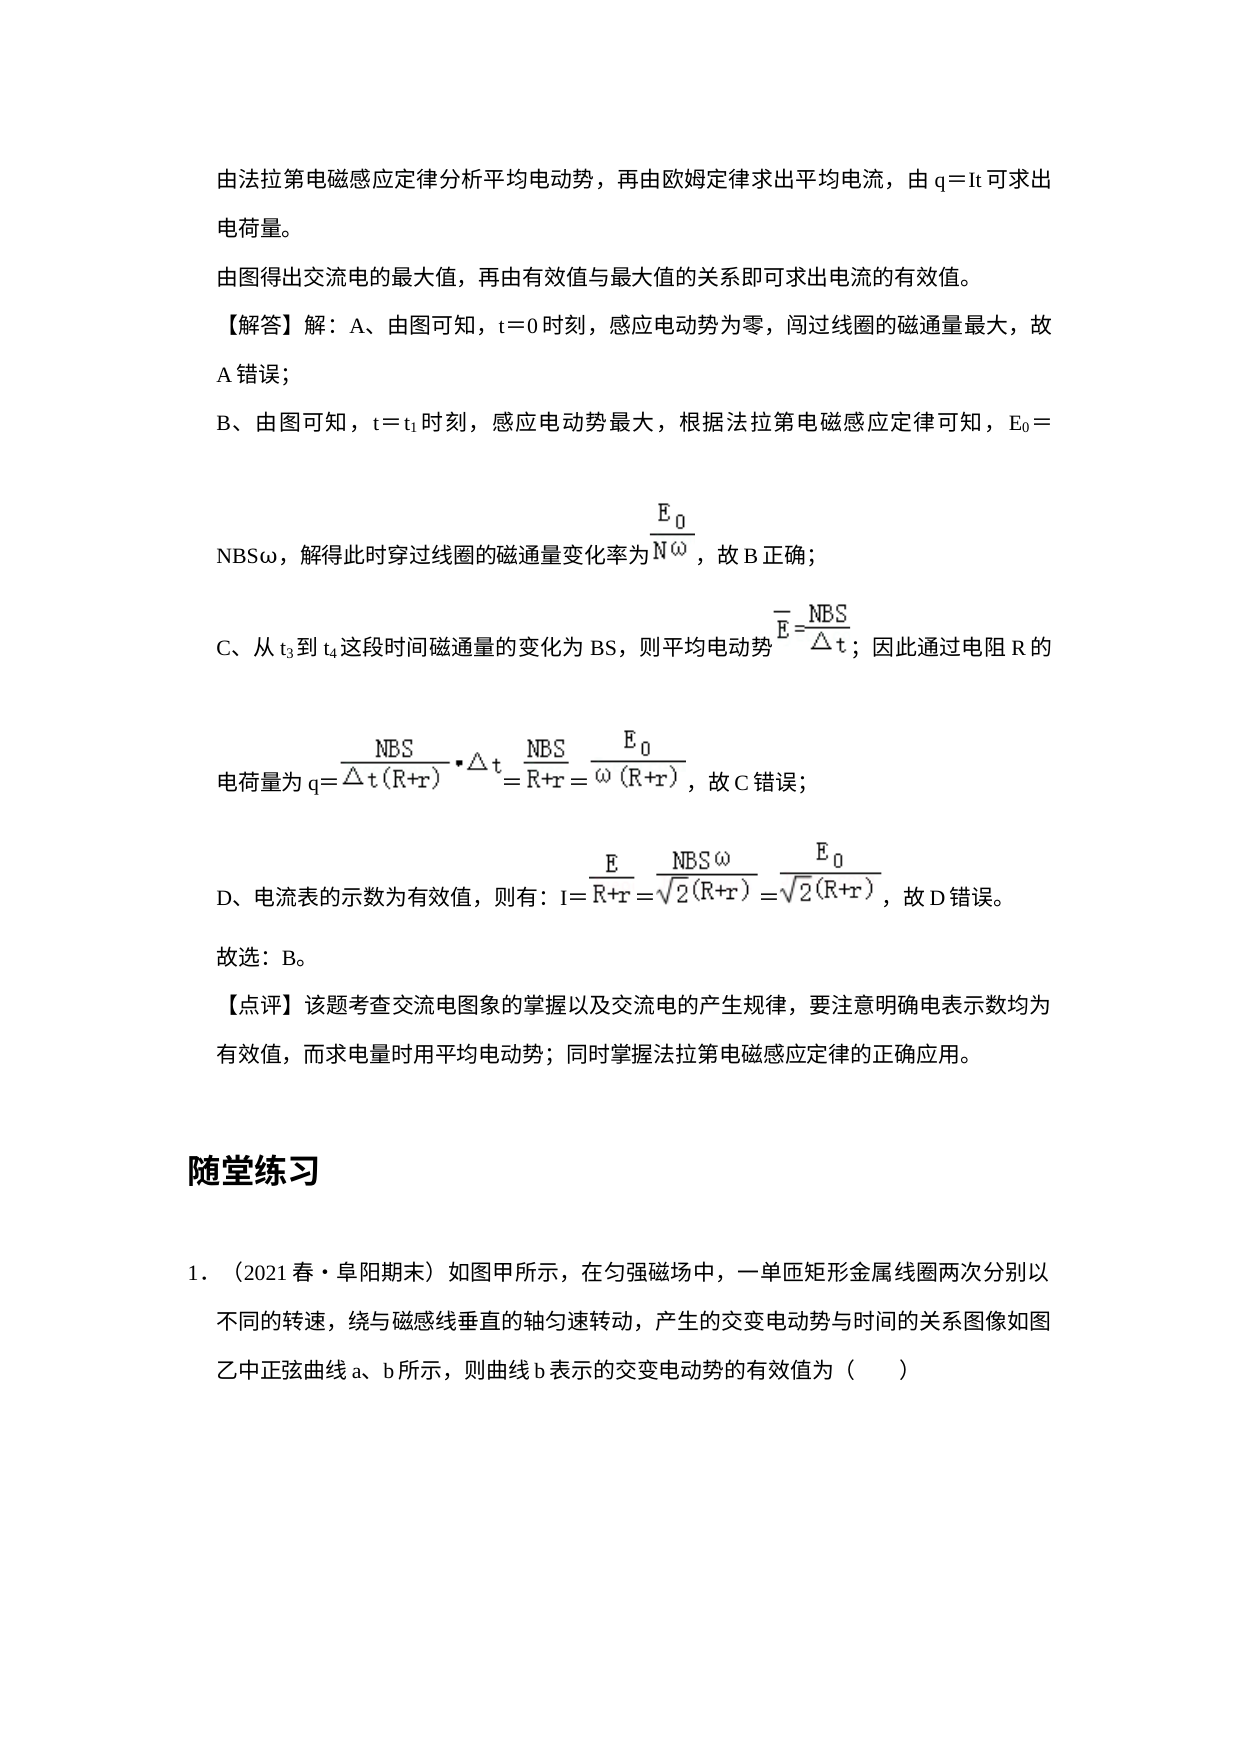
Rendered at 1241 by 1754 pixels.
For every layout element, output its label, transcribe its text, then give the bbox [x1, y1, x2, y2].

subtitle 随堂练习 [187, 1144, 1053, 1193]
picture [656, 847, 758, 906]
text 【解答】解：A、由图可知，t＝0时刻，感应电动势为零，闯过线圈的磁通量最大，故A错误； [216, 307, 1053, 389]
picture [589, 850, 635, 906]
text C、从t3到t4这段时间磁通量的变化为BS，则平均电动势；因此通过电阻R的电荷量为q＝＝＝，故C错误； [216, 599, 1053, 810]
picture [590, 726, 686, 791]
text 故选：B。 [216, 939, 1053, 972]
text 由图得出交流电的最大值，再由有效值与最大值的关系即可求出电流的有效值。 [216, 259, 1053, 292]
text D、电流表的示数为有效值，则有：I＝＝＝，故D错误。 [216, 826, 1053, 924]
picture [779, 838, 882, 906]
picture [523, 735, 569, 791]
text B、由图可知，t＝t1时刻，感应电动势最大，根据法拉第电磁感应定律可知，E0＝NBSω，解得此时穿过线圈的磁通量变化率为，故B正确； [216, 404, 1053, 583]
text 由法拉第电磁感应定律分析平均电动势，再由欧姆定律求出平均电流，由q＝It可求出电荷量。 [216, 162, 1053, 243]
text 【点评】该题考查交流电图象的掌握以及交流电的产生规律，要注意明确电表示数均为有效值，而求电量时用平均电动势；同时掌握法拉第电磁感应定律的正确应用。 [216, 988, 1053, 1069]
picture [773, 601, 851, 656]
picture [340, 735, 502, 791]
text 1．（2021春•阜阳期末）如图甲所示，在匀强磁场中，一单匝矩形金属线圈两次分别以不同的转速，绕与磁感线垂直的轴匀速转动，产生的交变电动势与时间的关系图像如图乙中正弦曲线a、b所示，则曲线b表示的交变电动势的有效值为（ ） [187, 1255, 1053, 1385]
picture [649, 499, 695, 564]
